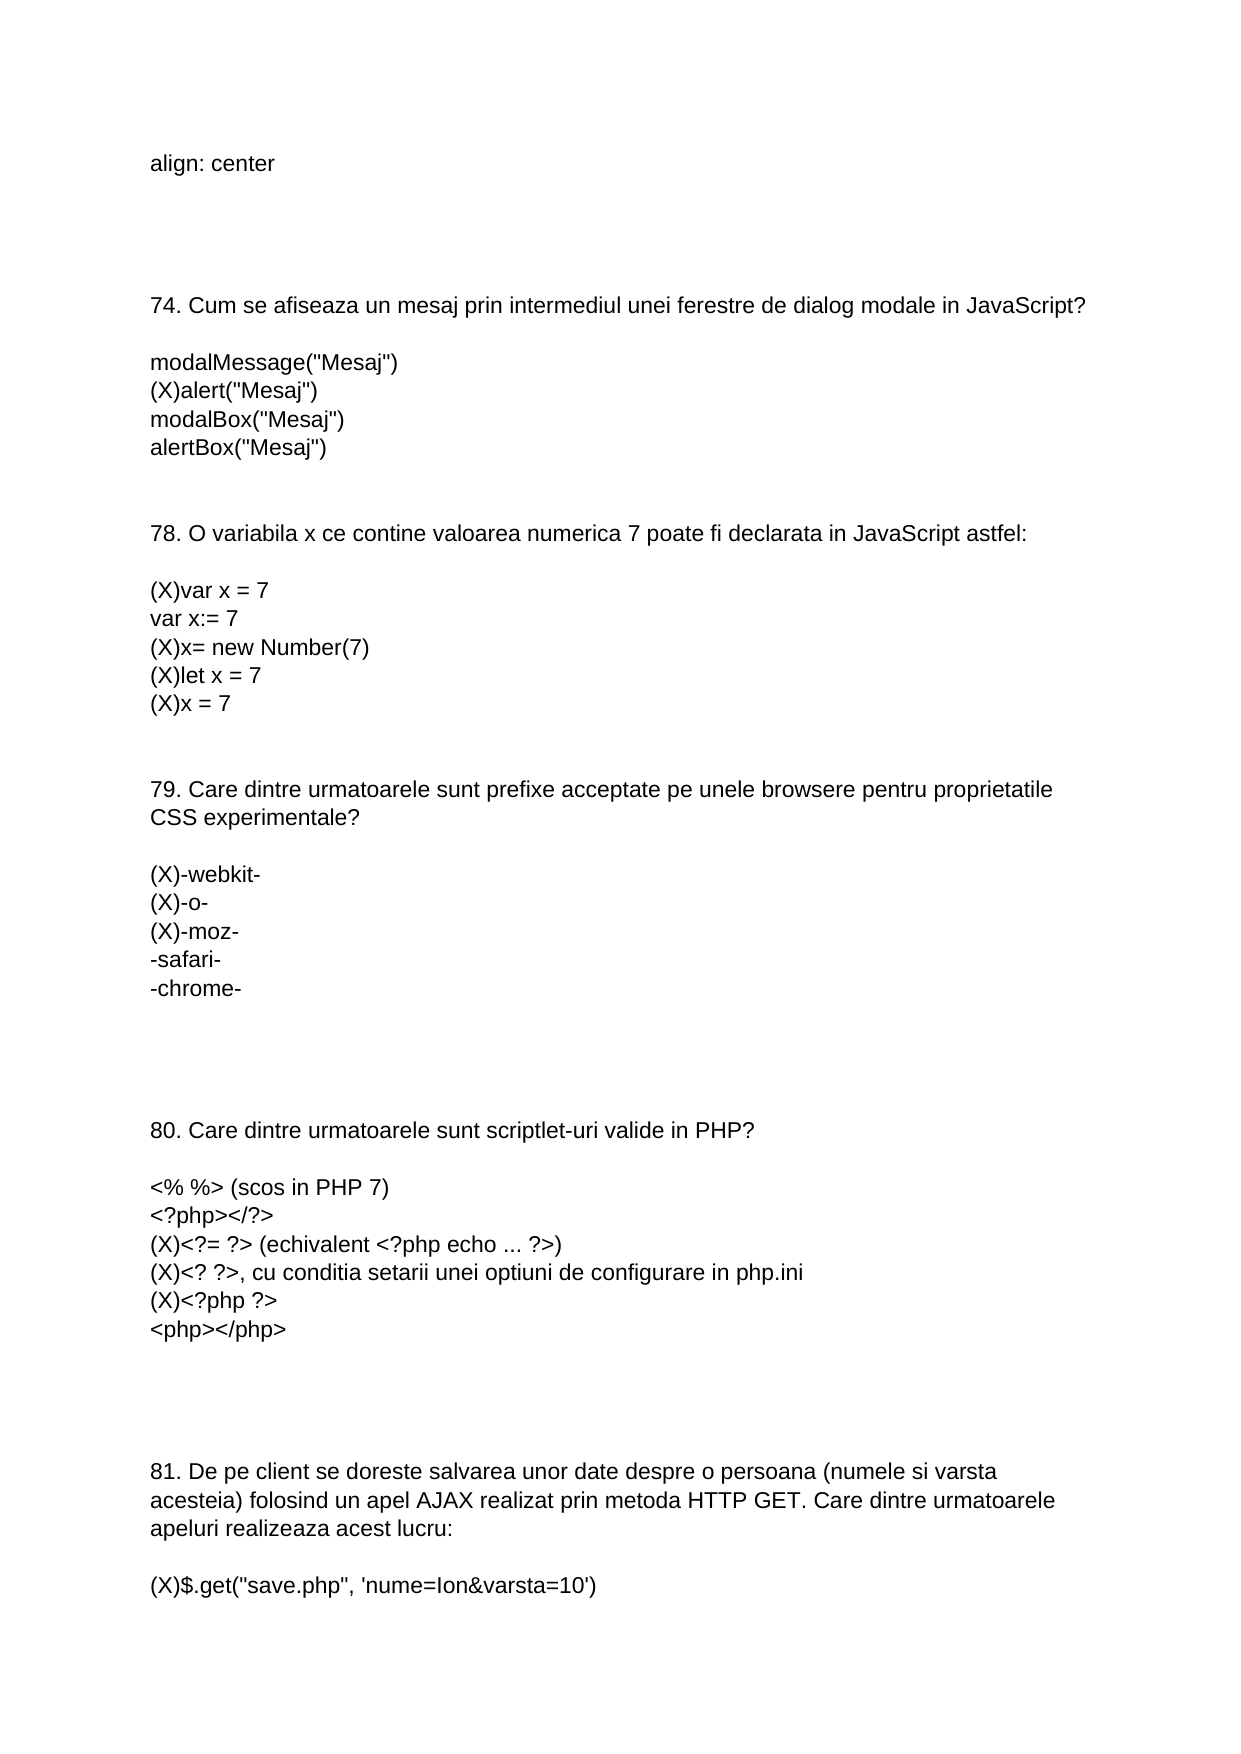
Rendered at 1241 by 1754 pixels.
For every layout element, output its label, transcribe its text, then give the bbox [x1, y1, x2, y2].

text 79. Care dintre urmatoarele sunt prefixe acceptate pe unele browsere pentru proprietatile CSS experimentale? [150, 776, 1090, 830]
text -safari- [150, 946, 1090, 973]
text alertBox("Mesaj") [150, 434, 1090, 461]
text (X)var x = 7 [150, 577, 1090, 603]
text <php></php> [150, 1316, 1090, 1342]
text 74. Cum se afiseaza un mesaj prin intermediul unei ferestre de dialog modale in JavaScript? [150, 292, 1090, 318]
text modalMessage("Mesaj") [150, 349, 1090, 375]
text <?php></?> [150, 1202, 1090, 1228]
text modalBox("Mesaj") [150, 406, 1090, 432]
text 81. De pe client se doreste salvarea unor date despre o persoana (numele si varsta acesteia) folosind un apel AJAX realizat prin metoda HTTP GET. Care dintre urmatoarele apeluri realizeaza acest lucru: [150, 1458, 1090, 1541]
text (X)<? ?>, cu conditia setarii unei optiuni de configurare in php.ini [150, 1259, 1090, 1285]
text (X)<?= ?> (echivalent <?php echo ... ?>) [150, 1231, 1090, 1257]
text -chrome- [150, 975, 1090, 1001]
text (X)-moz- [150, 918, 1090, 944]
text (X)alert("Mesaj") [150, 377, 1090, 404]
text <% %> (scos in PHP 7) [150, 1174, 1090, 1200]
text (X)x = 7 [150, 690, 1090, 717]
text var x:= 7 [150, 605, 1090, 631]
text (X)<?php ?> [150, 1287, 1090, 1314]
text 78. O variabila x ce contine valoarea numerica 7 poate fi declarata in JavaScript astfel: [150, 520, 1090, 546]
text (X)let x = 7 [150, 662, 1090, 688]
text (X)-o- [150, 889, 1090, 916]
text (X)x= new Number(7) [150, 633, 1090, 660]
text align: center [150, 150, 1090, 176]
text (X)$.get("save.php", 'nume=Ion&varsta=10') [150, 1572, 1090, 1598]
text (X)-webkit- [150, 861, 1090, 887]
text 80. Care dintre urmatoarele sunt scriptlet-uri valide in PHP? [150, 1117, 1090, 1143]
